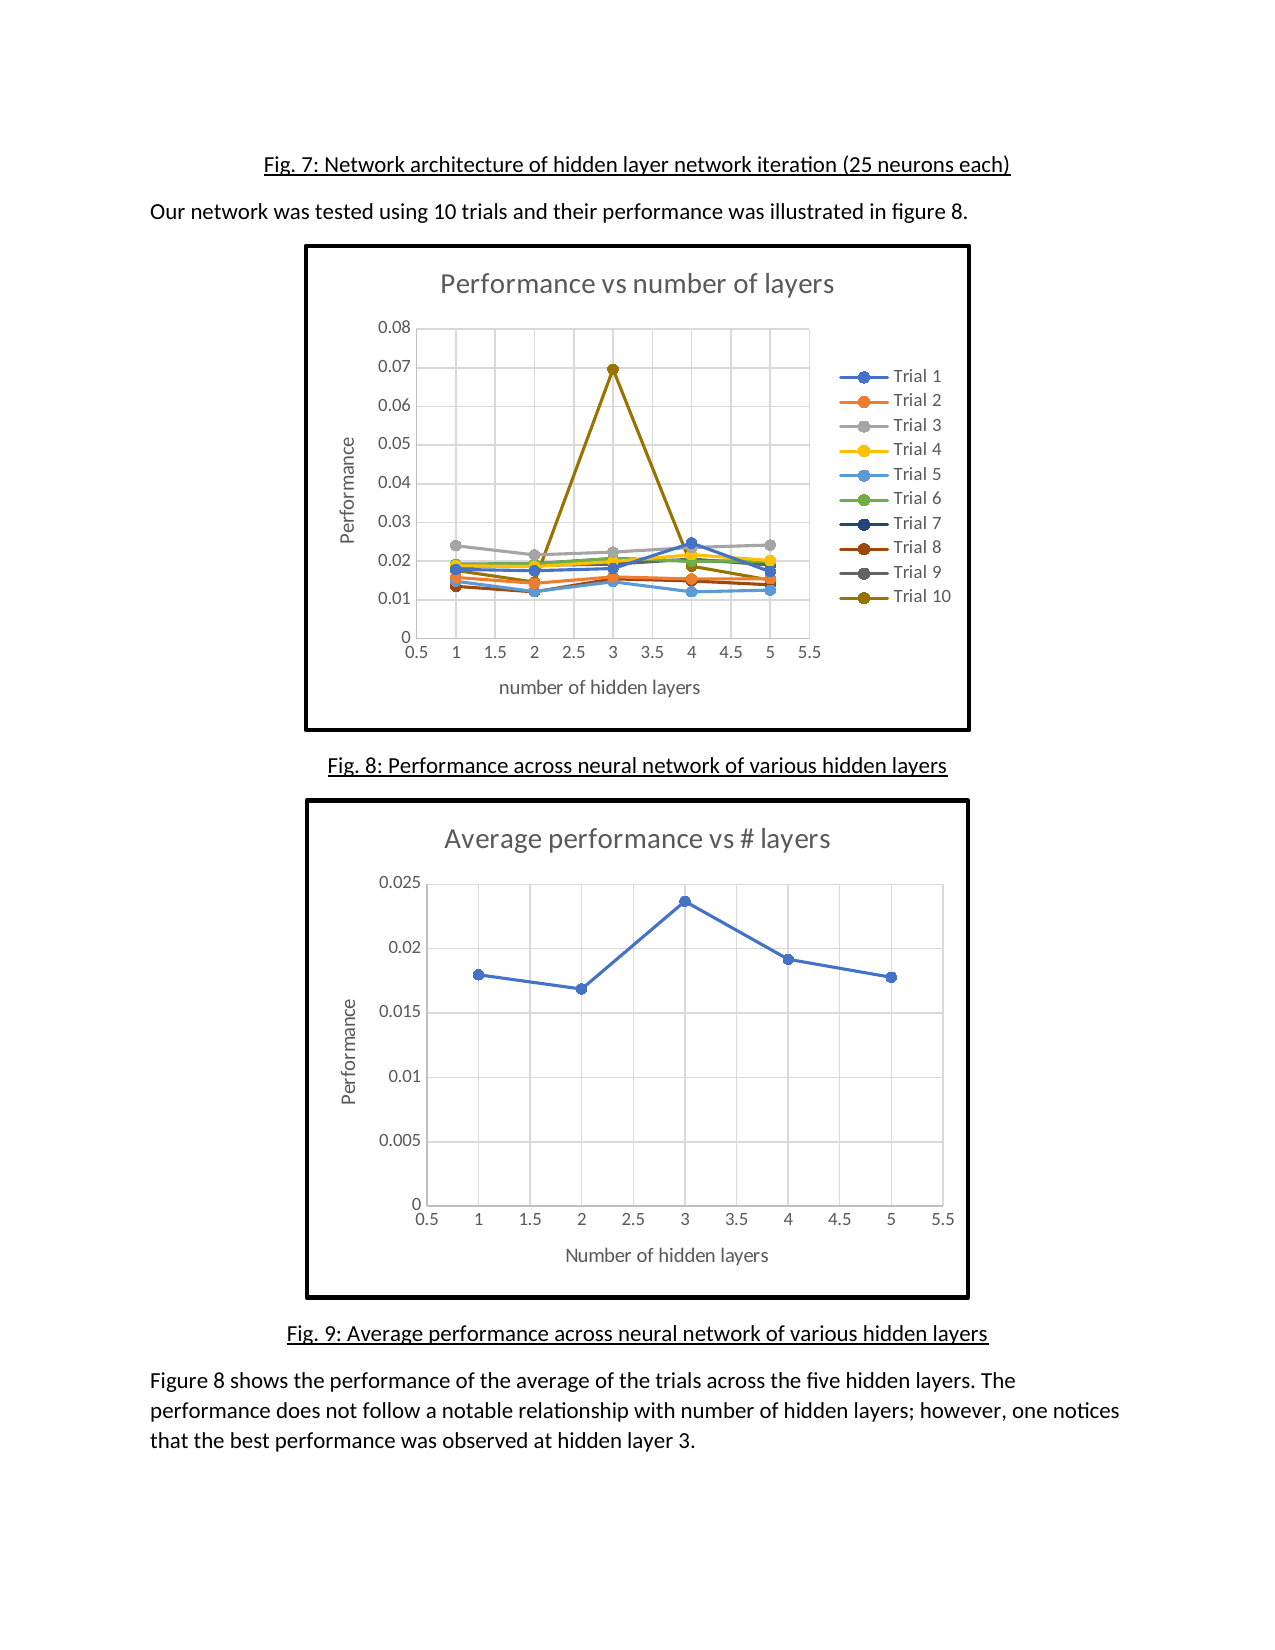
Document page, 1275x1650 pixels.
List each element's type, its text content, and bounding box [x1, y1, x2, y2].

text Our network was tested using 10 trials and their performance was illustrated in figure 8. [150, 197, 1125, 225]
text Fig. 9: Average performance across neural network of various hidden layers [150, 1319, 1125, 1347]
text Fig. 8: Performance across neural network of various hidden layers [150, 751, 1125, 779]
text Fig. 7: Network architecture of hidden layer network iteration (25 neurons each) [150, 150, 1125, 178]
text Figure 8 shows the performance of the average of the trials across the five hidden layers. The performance does not follow a notable relationship with number of hidden layers; however, one notices that the best performance was observed at hidden layer 3. [150, 1366, 1125, 1454]
